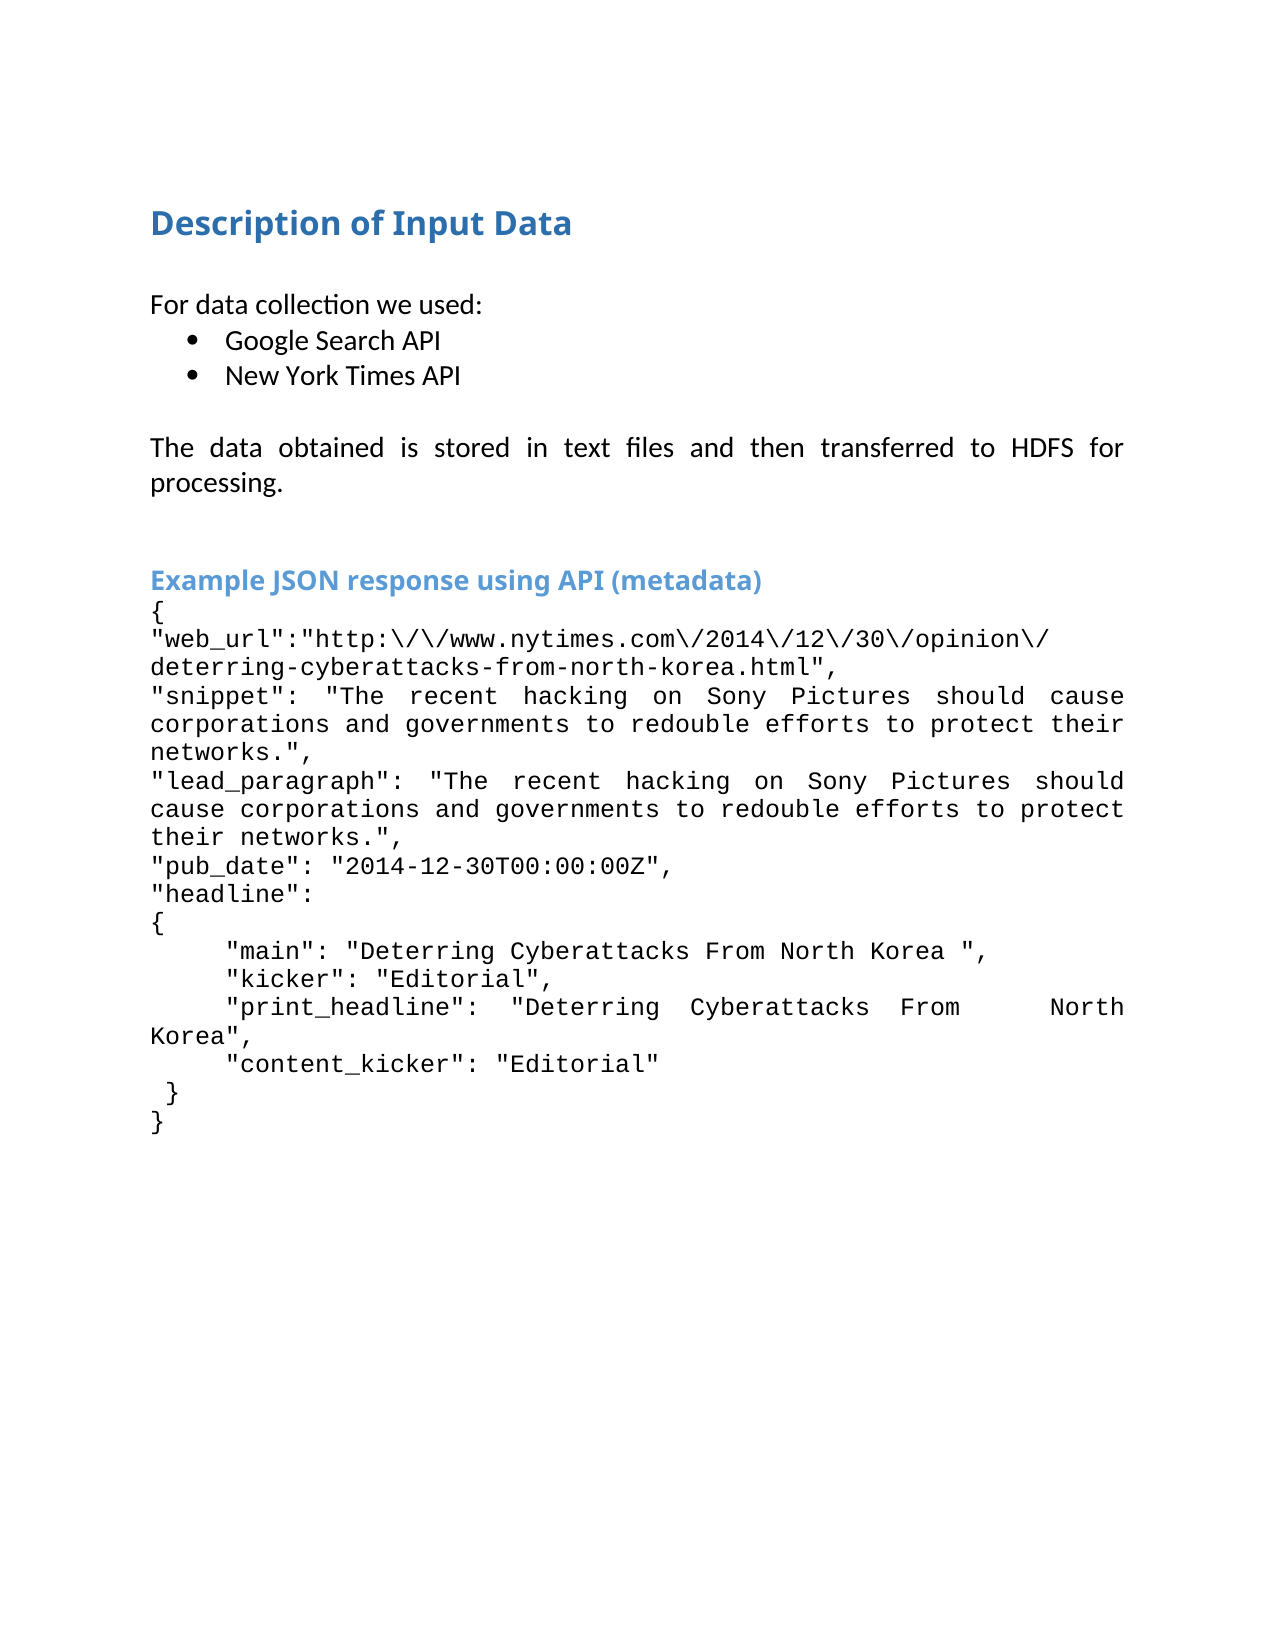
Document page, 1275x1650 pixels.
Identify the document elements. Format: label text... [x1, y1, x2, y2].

text The data obtained is stored in text files and then transferred to HDFS for processing. [150, 429, 1125, 500]
text "print_headline": "Deterring Cyberattacks From North Korea", [150, 995, 1125, 1052]
text "content_kicker": "Editorial" [150, 1052, 1125, 1080]
text } [150, 1108, 1125, 1137]
text { [150, 910, 1125, 938]
text } [150, 1080, 1125, 1108]
text { [150, 598, 1125, 627]
text "kicker": "Editorial", [150, 967, 1125, 995]
text "lead_paragraph": "The recent hacking on Sony Pictures should cause corporations and governments to redouble efforts to protect their networks.", [150, 768, 1125, 853]
subtitle Description of Input Data [150, 200, 1125, 245]
text "main": "Deterring Cyberattacks From North Korea ", [150, 938, 1125, 967]
text For data collection we used: [150, 286, 1125, 322]
text "web_url":"http:\/\/www.nytimes.com\/2014\/12\/30\/opinion\/deterring-cyberattacks-from-north-korea.html", [150, 627, 1125, 683]
list New York Times API [187, 357, 1125, 393]
text "headline": [150, 882, 1125, 910]
list Google Search API [187, 322, 1125, 357]
subtitle Example JSON response using API (metadata) [150, 561, 1125, 598]
text "snippet": "The recent hacking on Sony Pictures should cause corporations and governments to redouble efforts to protect their networks.", [150, 683, 1125, 768]
text "pub_date": "2014-12-30T00:00:00Z", [150, 853, 1125, 882]
